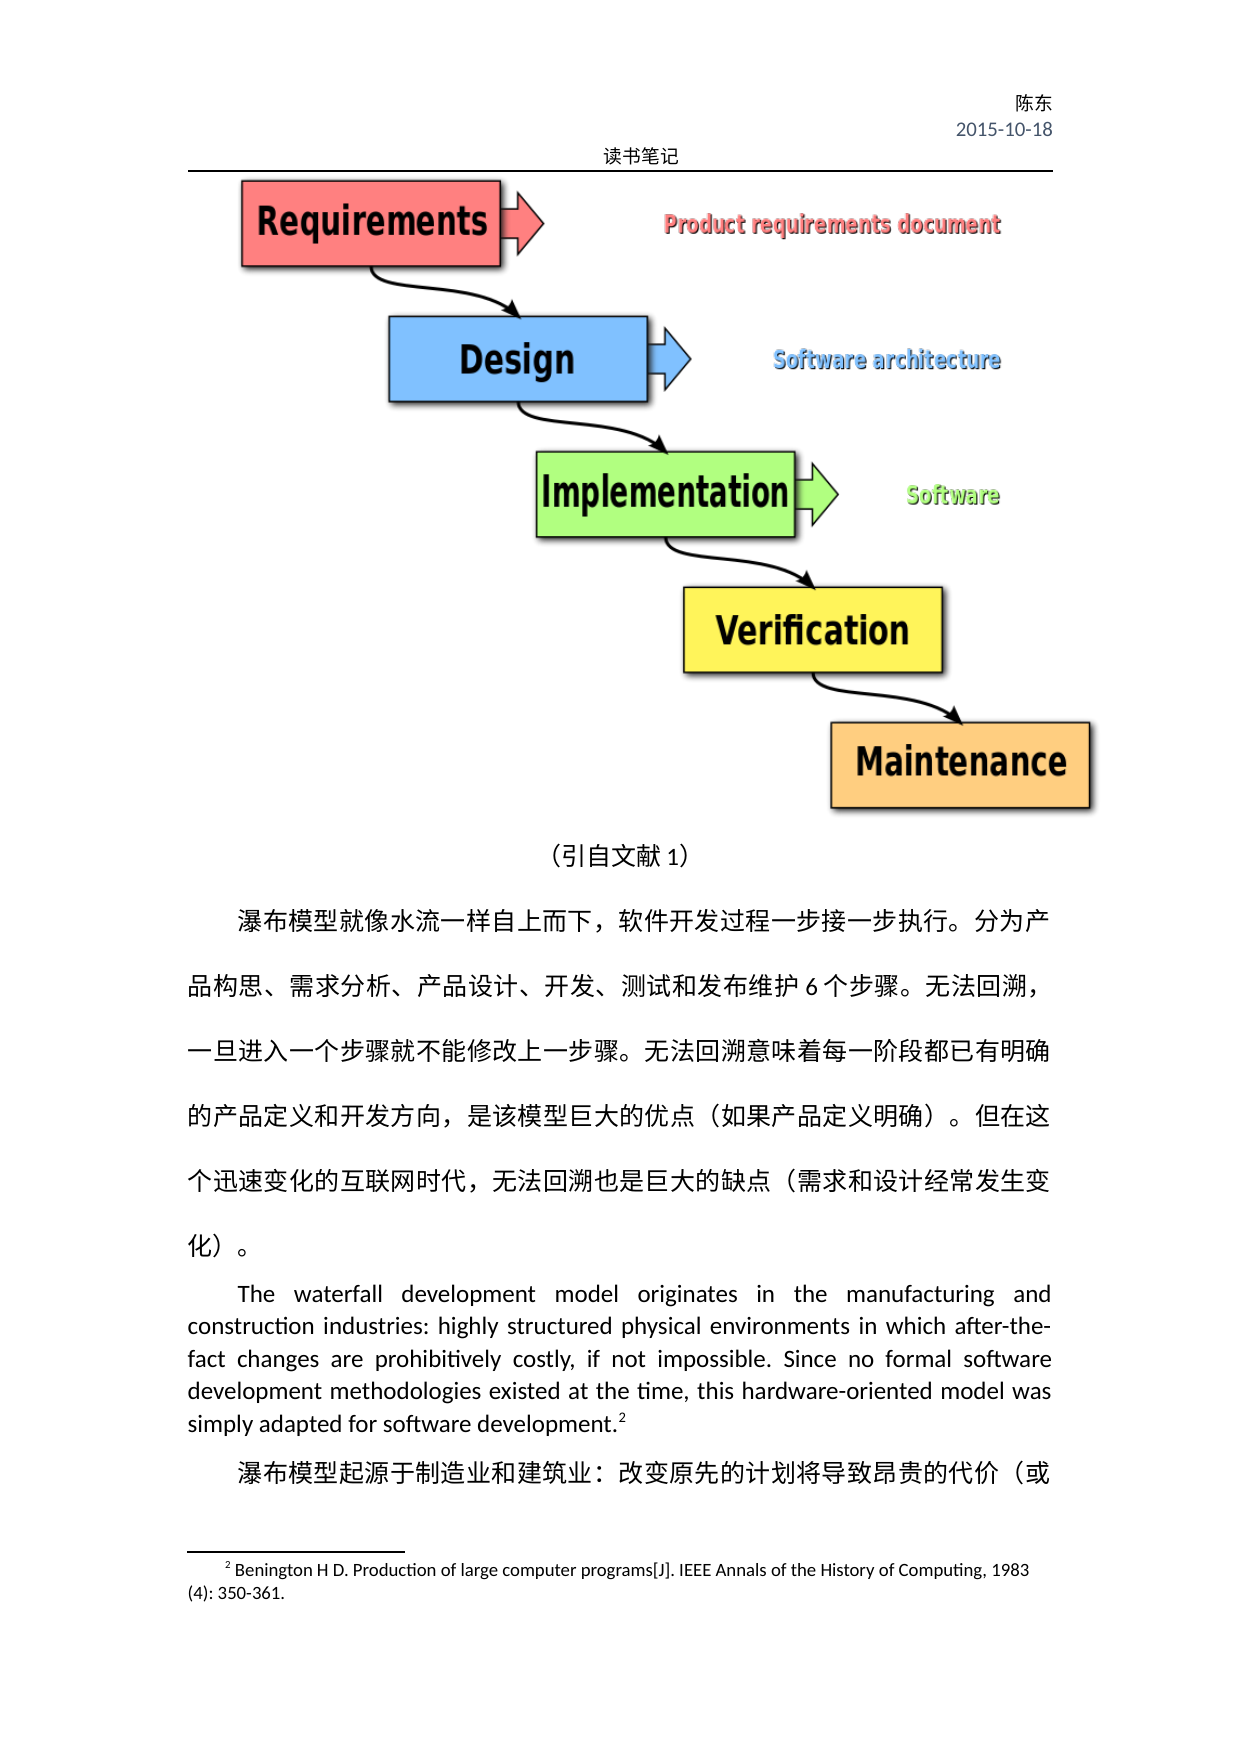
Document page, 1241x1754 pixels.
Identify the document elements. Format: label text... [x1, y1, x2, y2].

text （引自文献1） [187, 822, 1053, 887]
picture [237, 172, 1103, 821]
text 瀑布模型就像水流一样自上而下，软件开发过程一步接一步执行。分为产品构思、需求分析、产品设计、开发、测试和发布维护6个步骤。无法回溯，一旦进入一个步骤就不能修改上一步骤。无法回溯意味着每一阶段都已有明确的产品定义和开发方向，是该模型巨大的优点（如果产品定义明确）。但在这个迅速变化的互联网时代，无法回溯也是巨大的缺点（需求和设计经常发生变化）。 [187, 887, 1053, 1277]
text The waterfall development model originates in the manufacturing and construction industries: highly structured physical environments in which after-the-fact changes are prohibitively costly, if not impossible. Since no formal software development methodologies existed at the time, this hardware-oriented model was simply adapted for software development. [187, 1277, 1053, 1439]
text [187, 1439, 1053, 1504]
